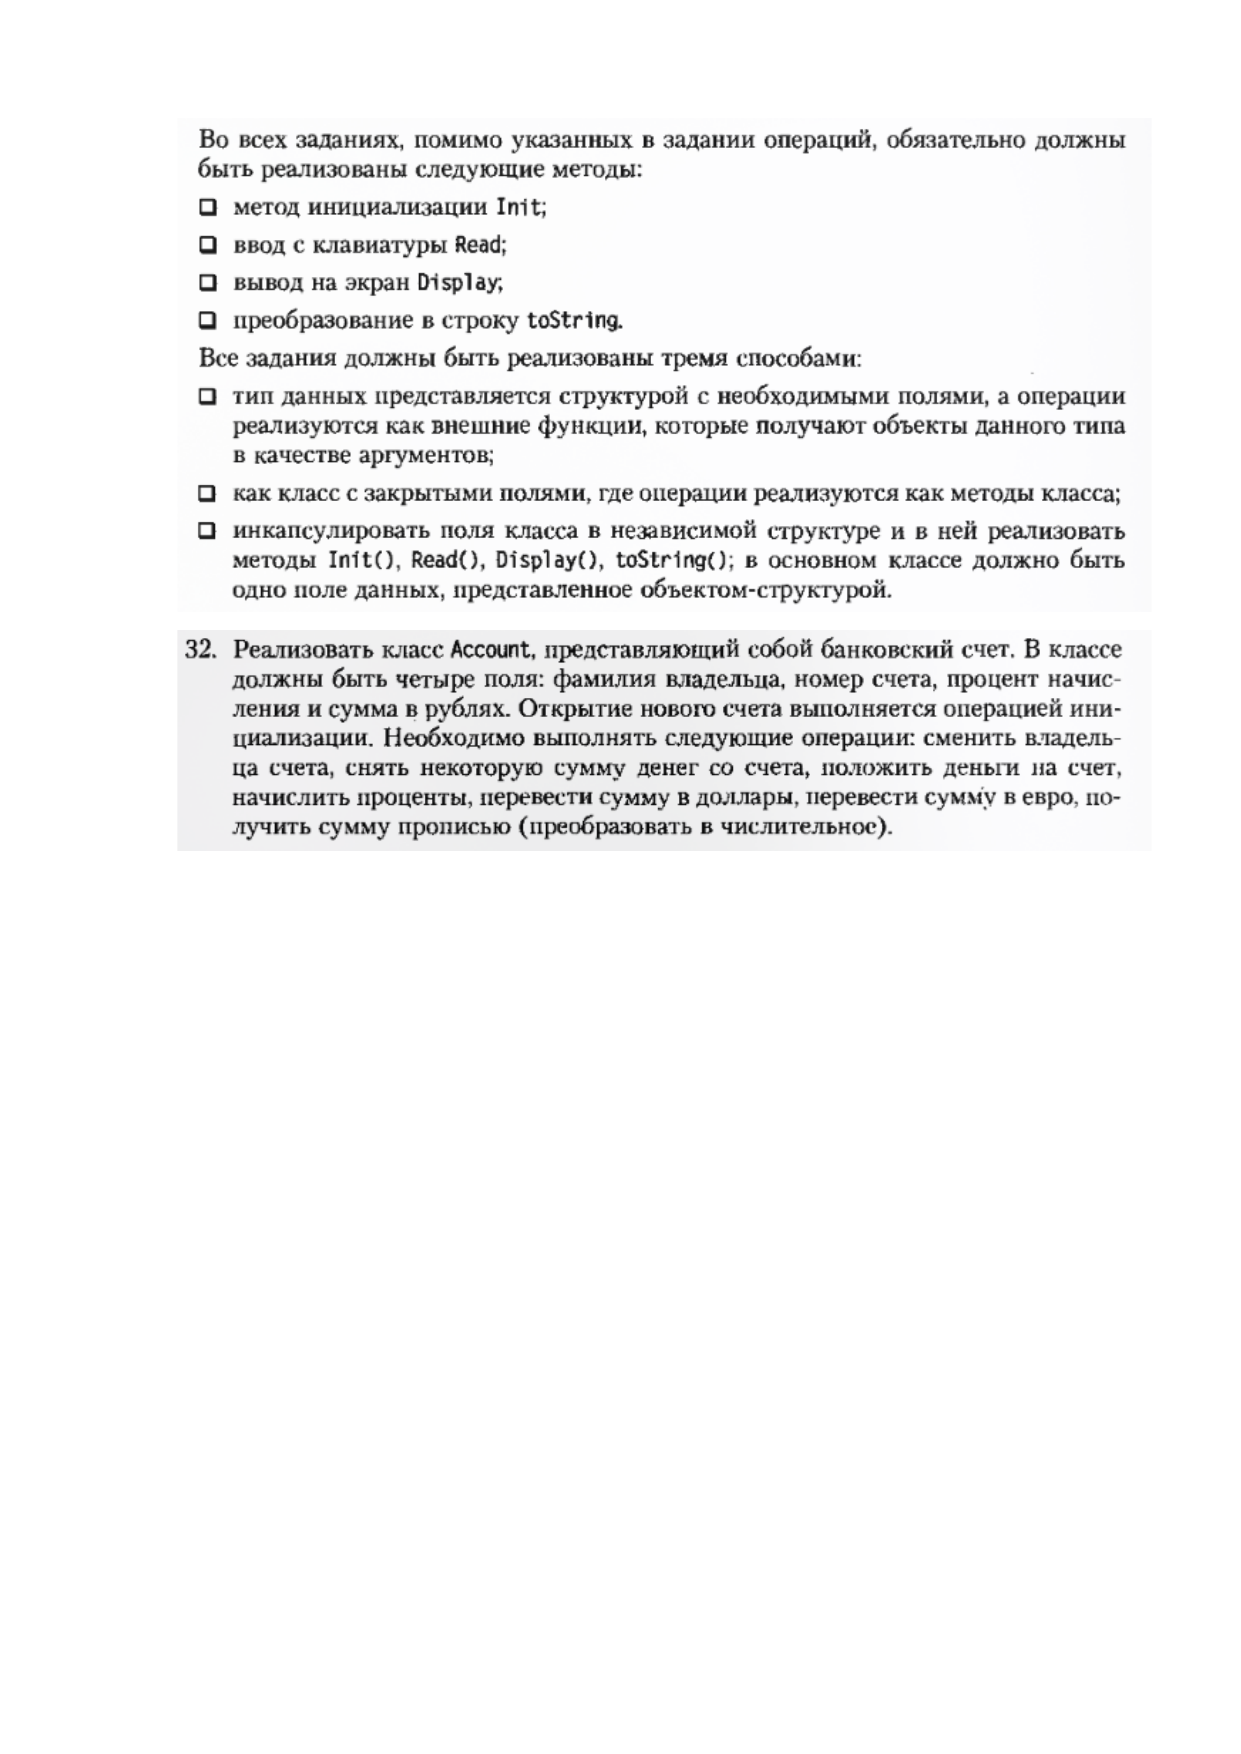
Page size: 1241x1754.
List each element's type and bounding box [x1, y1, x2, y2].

picture [177, 630, 1152, 851]
picture [177, 118, 1152, 612]
